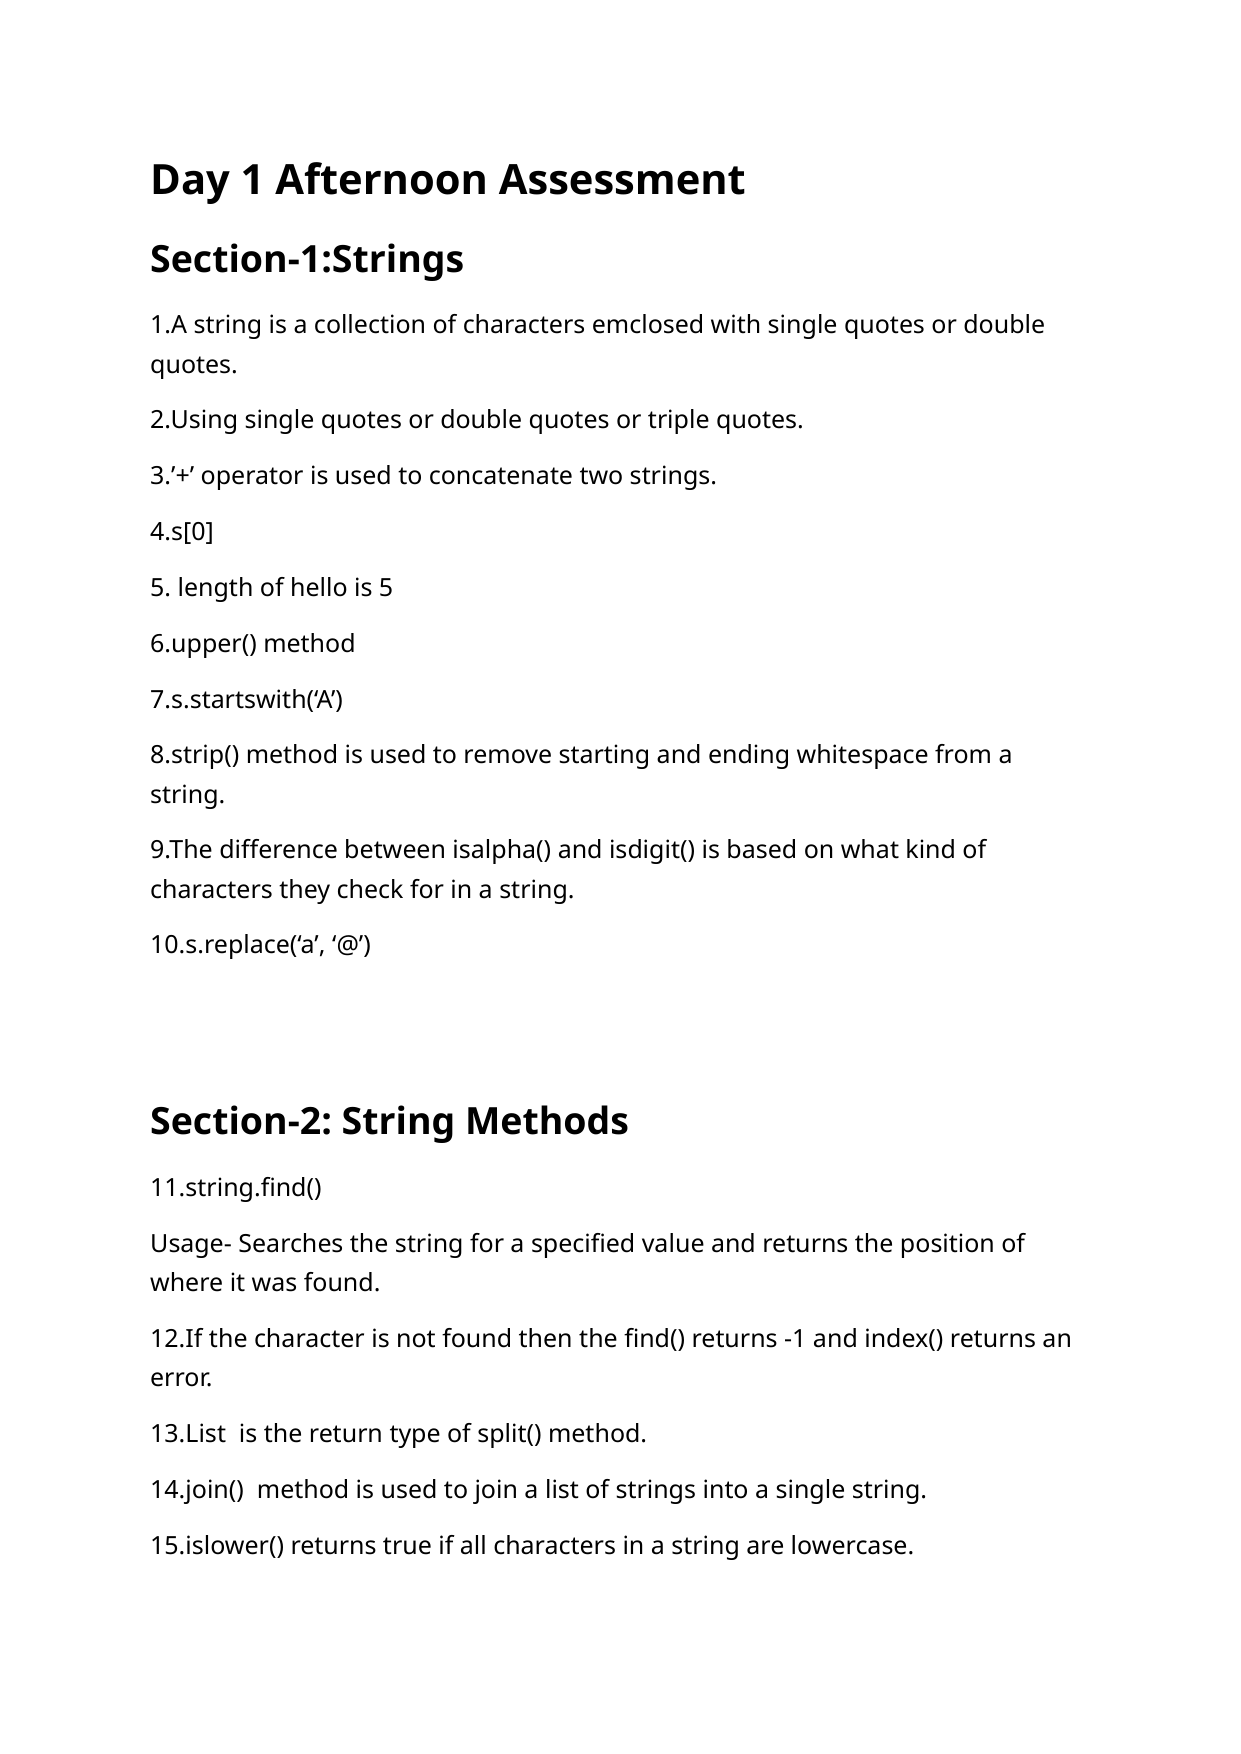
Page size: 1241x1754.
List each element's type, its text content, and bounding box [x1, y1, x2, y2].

text 10.s.replace(‘a’, ‘@’) [150, 927, 1090, 961]
text Section-1:Strings [150, 232, 1090, 283]
text 1.A string is a collection of characters emclosed with single quotes or double quotes. [150, 307, 1090, 380]
text Day 1 Afternoon Assessment [150, 150, 1090, 207]
text 15.islower() returns true if all characters in a string are lowercase. [150, 1527, 1090, 1562]
text Usage- Searches the string for a specified value and returns the position of where it was found. [150, 1226, 1090, 1299]
text 14.join() method is used to join a list of strings into a single string. [150, 1472, 1090, 1506]
text 9.The difference between isalpha() and isdigit() is based on what kind of characters they check for in a string. [150, 832, 1090, 905]
text 11.string.find() [150, 1170, 1090, 1204]
text 12.If the character is not found then the find() returns -1 and index() returns an error. [150, 1321, 1090, 1394]
text 2.Using single quotes or double quotes or triple quotes. [150, 402, 1090, 436]
text 8.strip() method is used to remove starting and ending whitespace from a string. [150, 737, 1090, 810]
text 7.s.startswith(‘A’) [150, 681, 1090, 715]
text Section-2: String Methods [150, 1095, 1090, 1146]
text 13.List is the return type of split() method. [150, 1416, 1090, 1450]
text 3.’+’ operator is used to concatenate two strings. [150, 458, 1090, 492]
text 6.upper() method [150, 626, 1090, 659]
text 4.s[0] [150, 514, 1090, 548]
text 5. length of hello is 5 [150, 570, 1090, 604]
